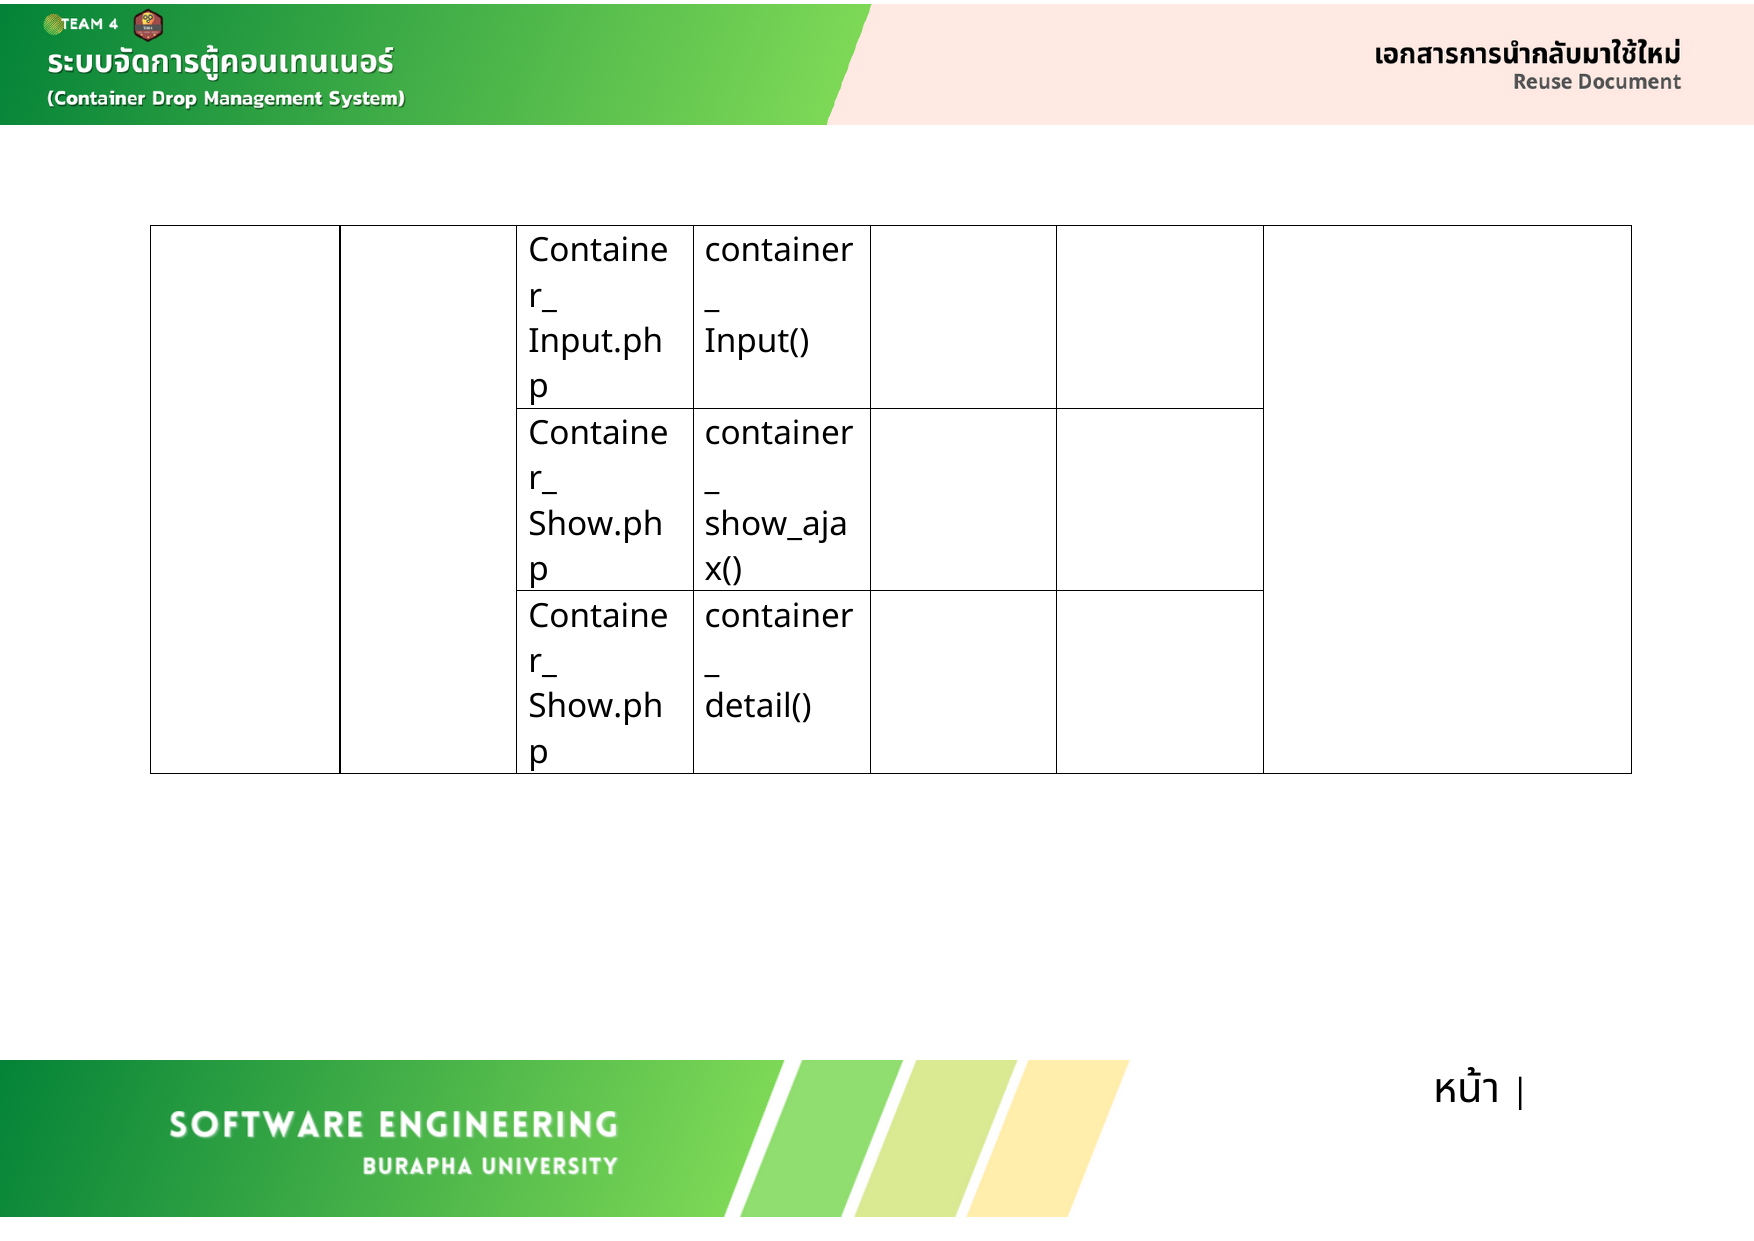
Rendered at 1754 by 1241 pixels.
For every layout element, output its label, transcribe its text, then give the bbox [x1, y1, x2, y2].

table_cell container_ detail() [694, 591, 870, 773]
picture [0, 1060, 1754, 1217]
table_cell Container_ Input.php [517, 226, 693, 408]
table_cell Container_ Show.php [517, 591, 693, 773]
table_cell [1057, 409, 1263, 590]
picture [0, 4, 1754, 125]
table_cell Container_ Show.php [517, 409, 693, 590]
table_cell [871, 591, 1056, 773]
table_cell [871, 409, 1056, 590]
table_cell container_ show_ajax() [694, 409, 870, 590]
table_cell [1057, 226, 1263, 408]
table_cell [871, 226, 1056, 408]
table_cell container_ Input() [694, 226, 870, 408]
table_cell [1057, 591, 1263, 773]
